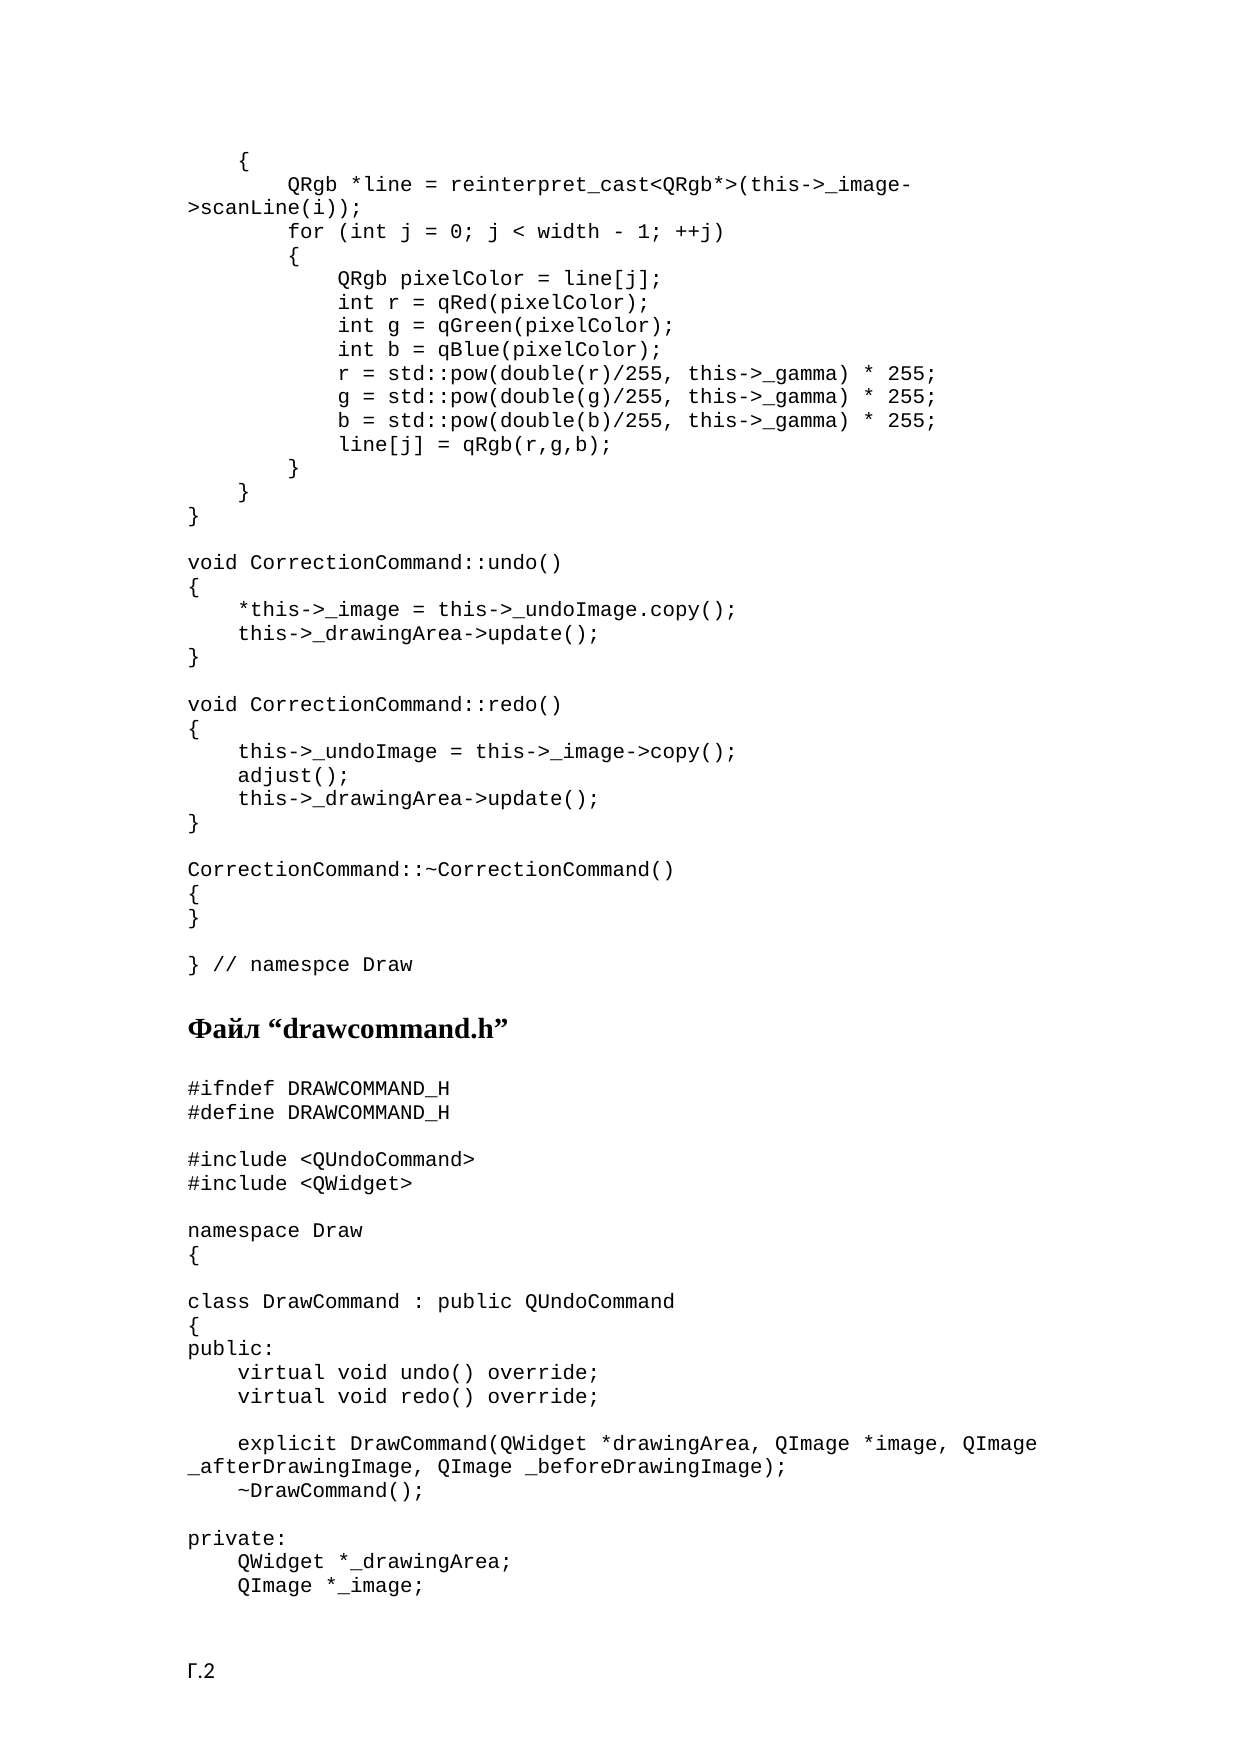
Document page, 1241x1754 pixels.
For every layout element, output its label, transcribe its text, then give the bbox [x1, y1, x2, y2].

text virtual void redo() override; [187, 1386, 1053, 1409]
text r = std::pow(double(r)/255, this->_gamma) * 255; [187, 363, 1053, 386]
text QRgb *line = reinterpret_cast<QRgb*>(this->_image->scanLine(i)); [187, 174, 1053, 221]
text } [187, 457, 1053, 481]
text *this->_image = this->_undoImage.copy(); [187, 599, 1053, 623]
text } [187, 481, 1053, 505]
text QWidget *_drawingArea; [187, 1551, 1053, 1575]
text int r = qRed(pixelColor); [187, 292, 1053, 316]
text #include <QUndoCommand> [187, 1149, 1053, 1173]
text private: [187, 1527, 1053, 1551]
text void CorrectionCommand::redo() [187, 694, 1053, 717]
text virtual void undo() override; [187, 1362, 1053, 1386]
text ~DrawCommand(); [187, 1480, 1053, 1504]
text } [187, 907, 1053, 930]
text int b = qBlue(pixelColor); [187, 339, 1053, 363]
text { [187, 1244, 1053, 1267]
text int g = qGreen(pixelColor); [187, 316, 1053, 339]
text void CorrectionCommand::undo() [187, 552, 1053, 576]
text { [187, 883, 1053, 907]
text Файл “drawcommand.h” [187, 1011, 1053, 1045]
text public: [187, 1338, 1053, 1362]
text b = std::pow(double(b)/255, this->_gamma) * 255; [187, 410, 1053, 434]
text } [187, 812, 1053, 836]
text QImage *_image; [187, 1575, 1053, 1598]
text this->_drawingArea->update(); [187, 788, 1053, 812]
text { [187, 150, 1053, 174]
text } // namespce Draw [187, 954, 1053, 978]
text { [187, 244, 1053, 268]
text explicit DrawCommand(QWidget *drawingArea, QImage *image, QImage _afterDrawingImage, QImage _beforeDrawingImage); [187, 1433, 1053, 1480]
text { [187, 717, 1053, 741]
text } [187, 505, 1053, 528]
text { [187, 1315, 1053, 1338]
text adjust(); [187, 765, 1053, 788]
text g = std::pow(double(g)/255, this->_gamma) * 255; [187, 386, 1053, 410]
text { [187, 576, 1053, 599]
text class DrawCommand : public QUndoCommand [187, 1291, 1053, 1315]
text #include <QWidget> [187, 1173, 1053, 1196]
text CorrectionCommand::~CorrectionCommand() [187, 859, 1053, 883]
text this->_drawingArea->update(); [187, 623, 1053, 647]
text #ifndef DRAWCOMMAND_H [187, 1078, 1053, 1102]
text } [187, 647, 1053, 670]
text #define DRAWCOMMAND_H [187, 1102, 1053, 1126]
text QRgb pixelColor = line[j]; [187, 268, 1053, 292]
text line[j] = qRgb(r,g,b); [187, 434, 1053, 457]
text namespace Draw [187, 1220, 1053, 1244]
text for (int j = 0; j < width - 1; ++j) [187, 221, 1053, 244]
text this->_undoImage = this->_image->copy(); [187, 741, 1053, 765]
